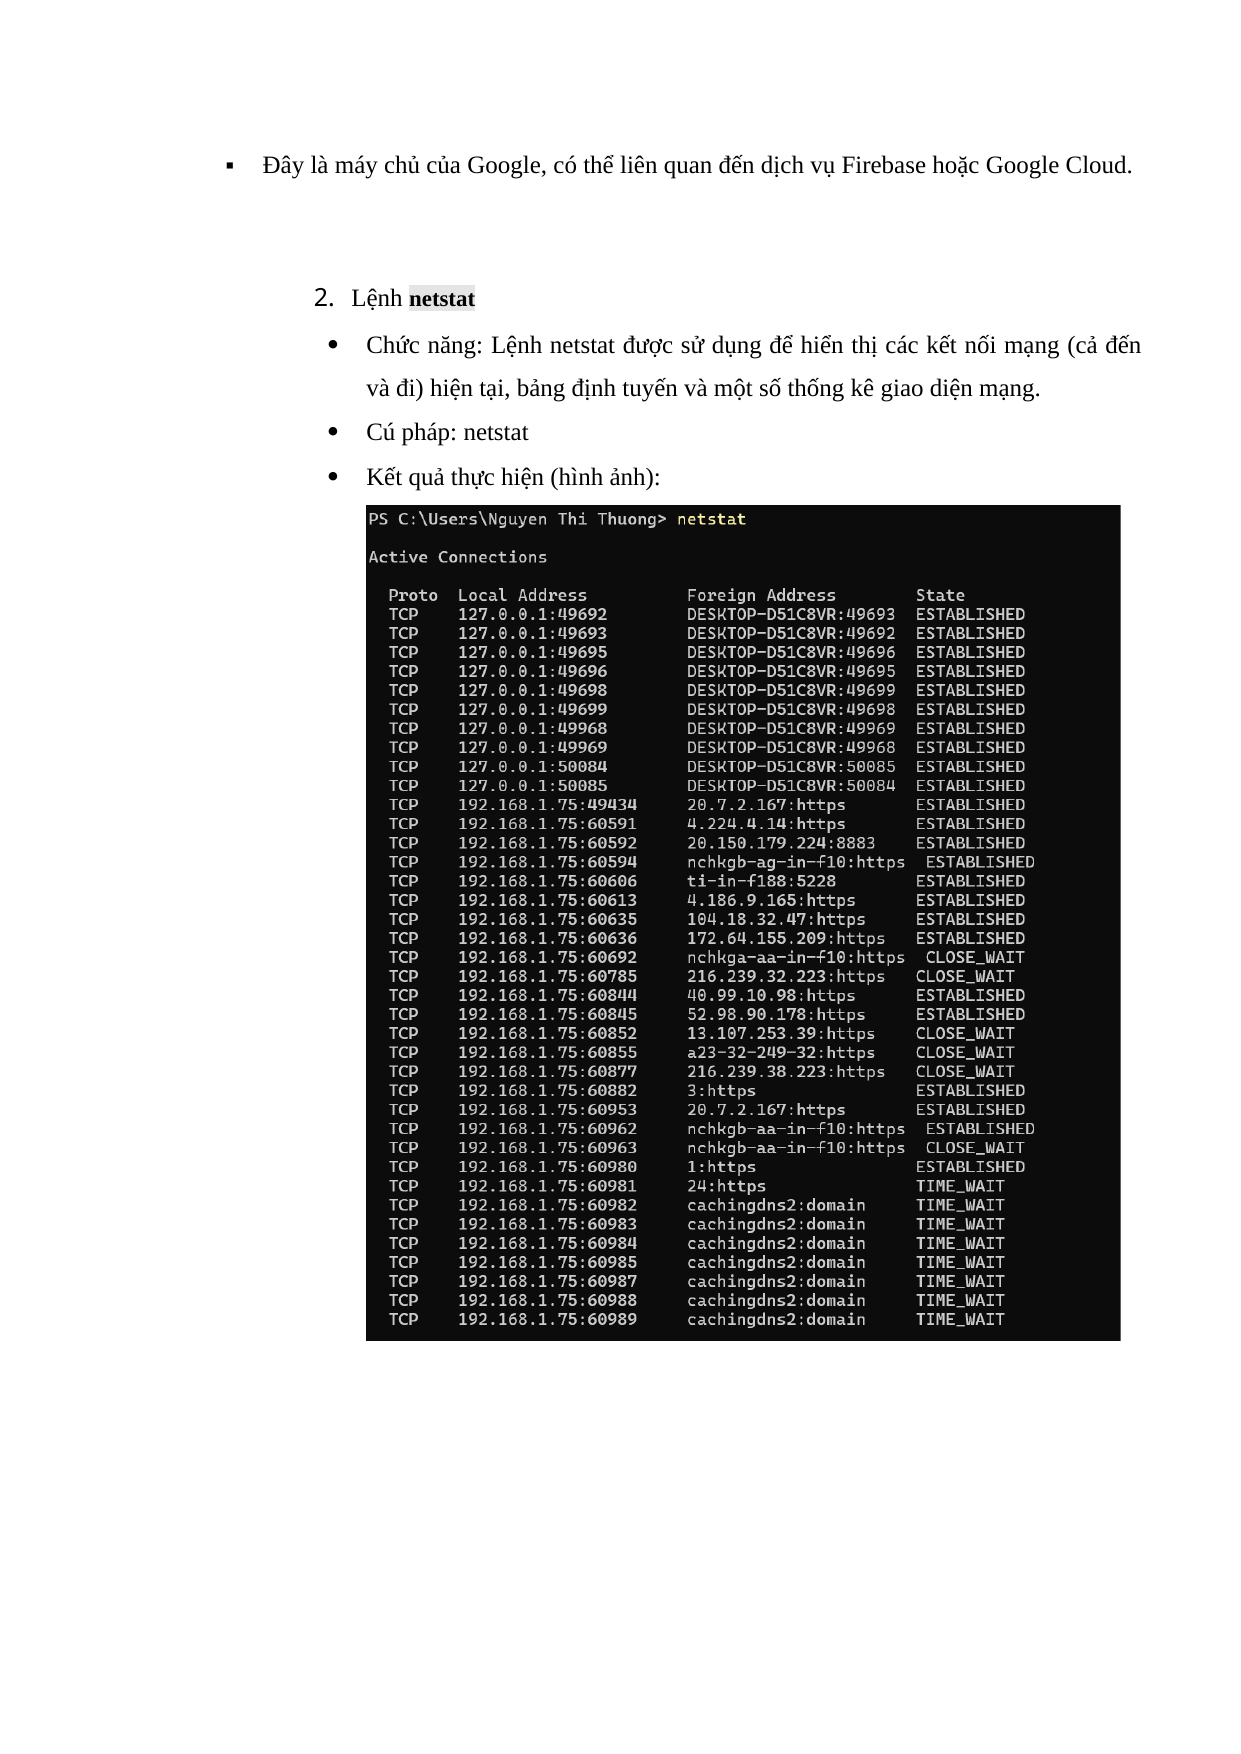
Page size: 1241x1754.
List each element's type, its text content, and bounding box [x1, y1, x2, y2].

list Lệnh netstat [314, 279, 1143, 313]
list Cú pháp: netstat [328, 417, 1143, 445]
list Chức năng: Lệnh netstat được sử dụng để hiển thị các kết nối mạng (cả đến và đi) hiện tại, bảng định tuyến và một số thống kê giao diện mạng. [328, 330, 1143, 402]
list Kết quả thực hiện (hình ảnh): [328, 462, 1143, 491]
list Đây là máy chủ của Google, có thể liên quan đến dịch vụ Firebase hoặc Google Cloud. [225, 150, 1143, 179]
picture [366, 505, 1121, 1341]
